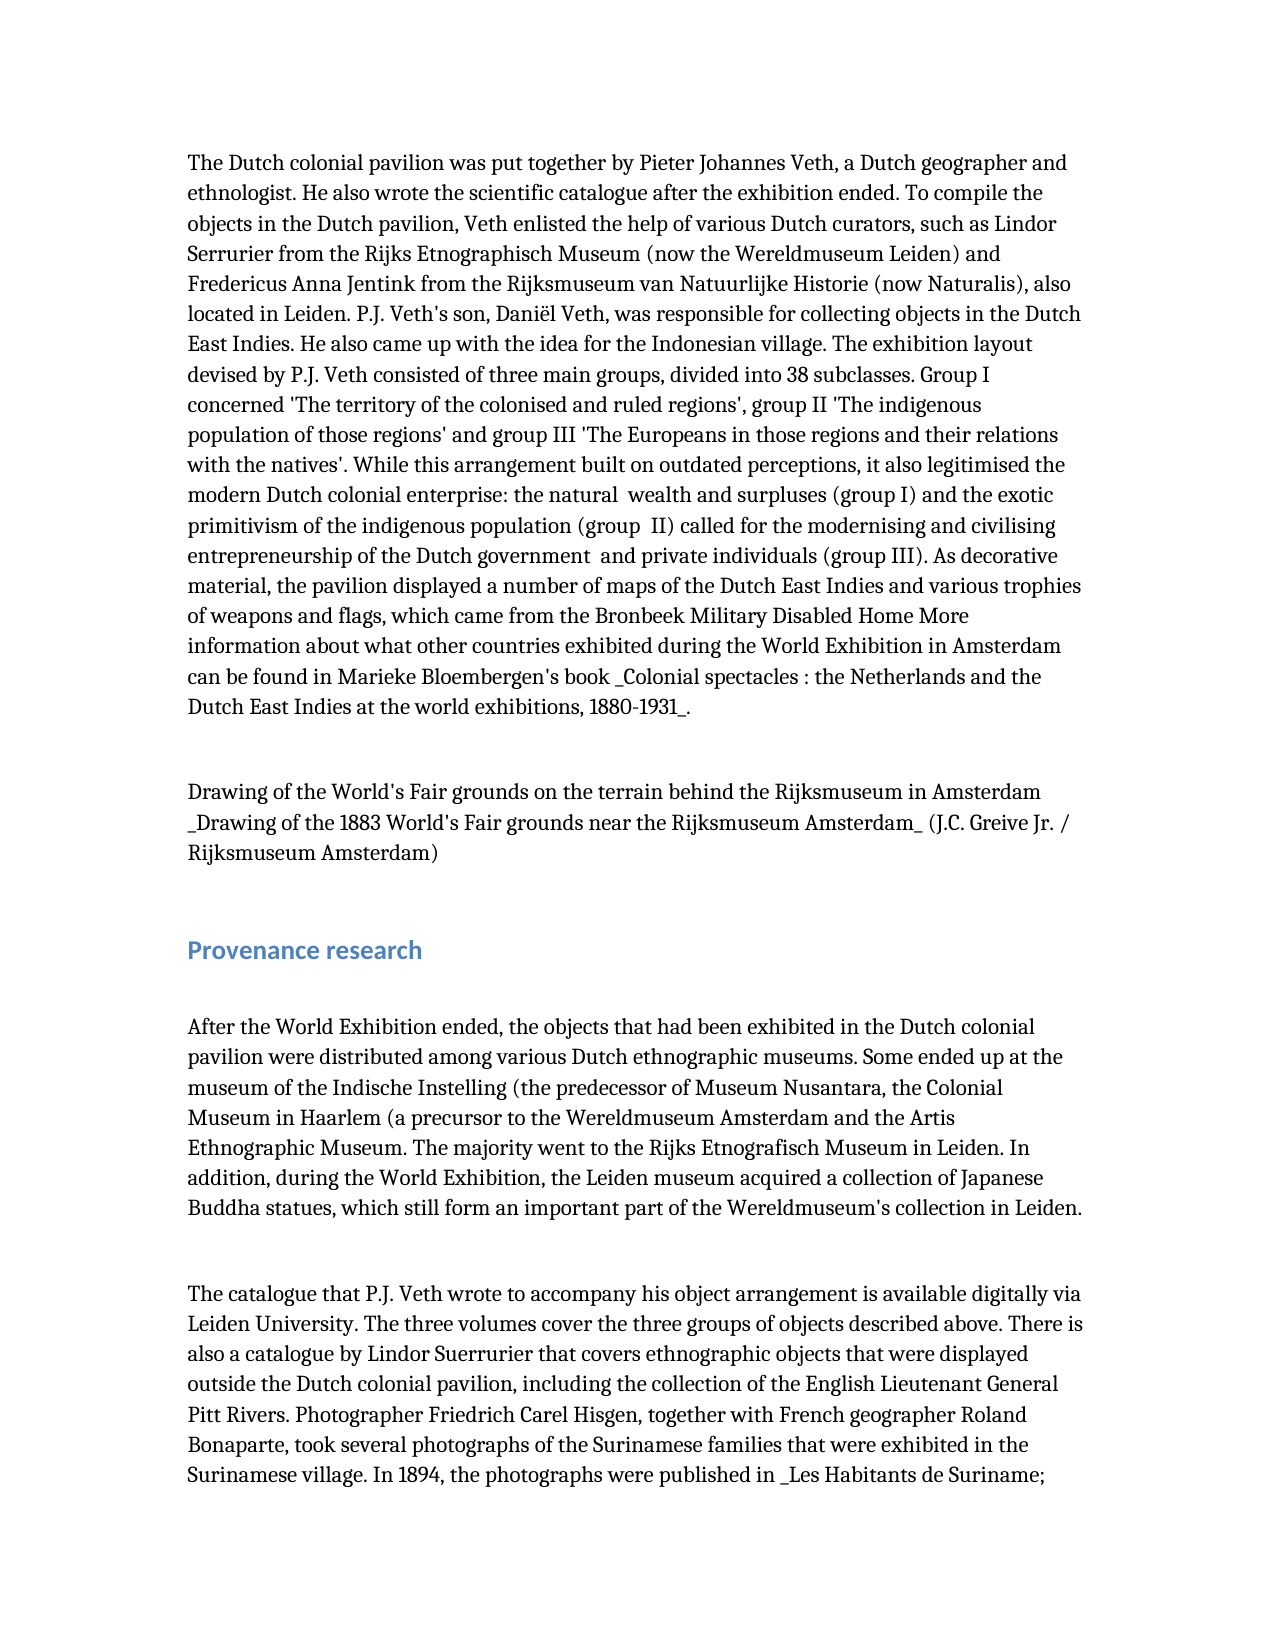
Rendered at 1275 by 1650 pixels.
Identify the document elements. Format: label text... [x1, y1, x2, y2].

text The Dutch colonial pavilion was put together by Pieter Johannes Veth, a Dutch geographer and ethnologist. He also wrote the scientific catalogue after the exhibition ended. To compile the objects in the Dutch pavilion, Veth enlisted the help of various Dutch curators, such as Lindor Serrurier from the Rijks Etnographisch Museum (now the Wereldmuseum Leiden) and Fredericus Anna Jentink from the Rijksmuseum van Natuurlijke Historie (now Naturalis), also located in Leiden. P.J. Veth's son, Daniël Veth, was responsible for collecting objects in the Dutch East Indies. He also came up with the idea for the Indonesian village. The exhibition layout devised by P.J. Veth consisted of three main groups, divided into 38 subclasses. Group I concerned 'The territory of the colonised and ruled regions', group II 'The indigenous population of those regions' and group III 'The Europeans in those regions and their relations with the natives'. While this arrangement built on outdated perceptions, it also legitimised the modern Dutch colonial enterprise: the natural wealth and surpluses (group I) and the exotic primitivism of the indigenous population (group II) called for the modernising and civilising entrepreneurship of the Dutch government and private individuals (group III). As decorative material, the pavilion displayed a number of maps of the Dutch East Indies and various trophies of weapons and flags, which came from the Bronbeek Military Disabled Home More information about what other countries exhibited during the World Exhibition in Amsterdam can be found in Marieke Bloembergen's book _Colonial spectacles : the Netherlands and the Dutch East Indies at the world exhibitions, 1880-1931_. [187, 150, 1087, 720]
text Drawing of the World's Fair grounds on the terrain behind the Rijksmuseum in Amsterdam _Drawing of the 1883 World's Fair grounds near the Rijksmuseum Amsterdam_ (J.C. Greive Jr. / Rijksmuseum Amsterdam) [187, 779, 1087, 866]
text After the World Exhibition ended, the objects that had been exhibited in the Dutch colonial pavilion were distributed among various Dutch ethnographic museums. Some ended up at the museum of the Indische Instelling (the predecessor of Museum Nusantara, the Colonial Museum in Haarlem (a precursor to the Wereldmuseum Amsterdam and the Artis Ethnographic Museum. The majority went to the Rijks Etnografisch Museum in Leiden. In addition, during the World Exhibition, the Leiden museum acquired a collection of Japanese Buddha statues, which still form an important part of the Wereldmuseum's collection in Leiden. [187, 1014, 1087, 1222]
subtitle Provenance research [187, 933, 1087, 966]
